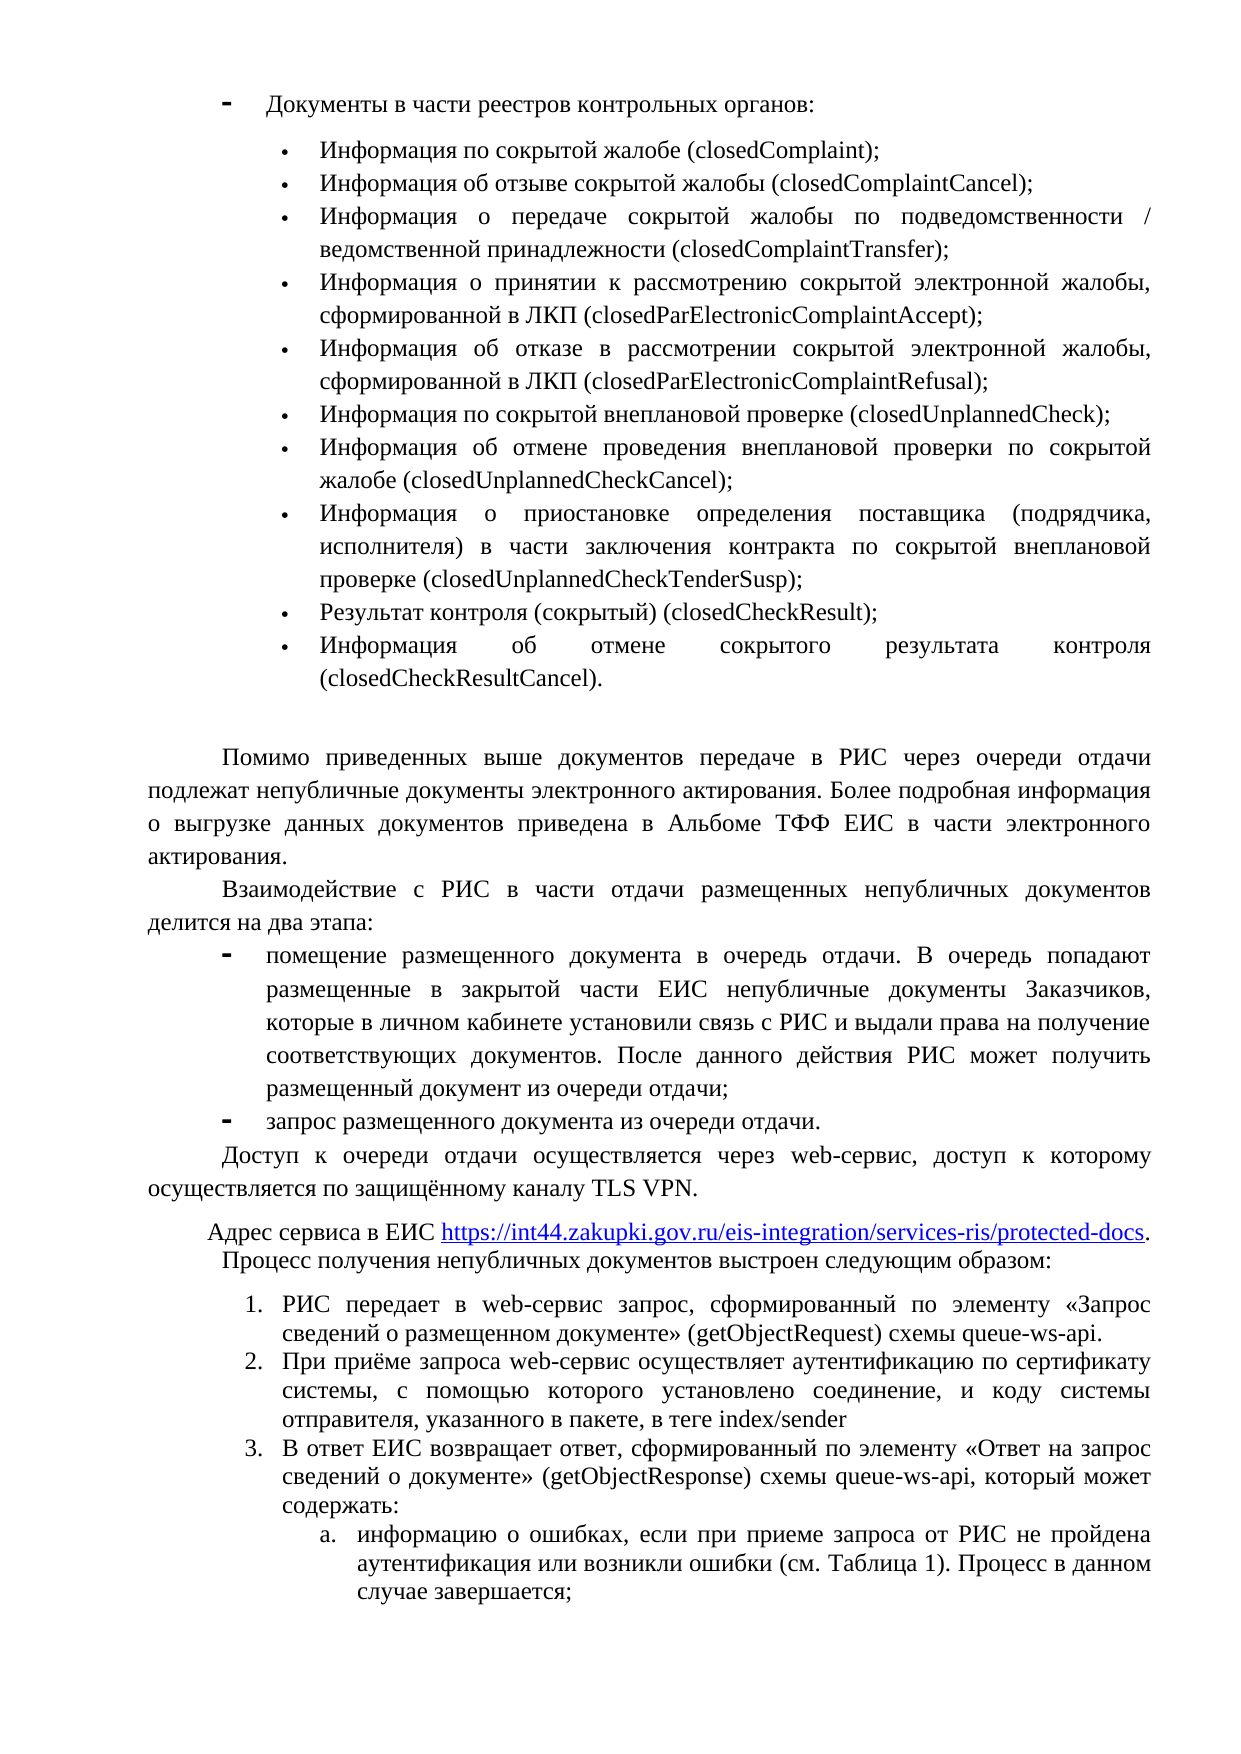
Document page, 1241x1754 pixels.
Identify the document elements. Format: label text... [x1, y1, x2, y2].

text Помимо приведенных выше документов передаче в РИС через очереди отдачи подлежат непубличные документы электронного актирования. Более подробная информация о выгрузке данных документов приведена в Альбоме ТФФ ЕИС в части электронного актирования. [148, 742, 1152, 870]
list информацию о ошибках, если при приеме запроса от РИС не пройдена аутентификация или возникли ошибки (см. Таблица 1). Процесс в данном случае завершается; [319, 1519, 1152, 1605]
text Информация об отказе в рассмотрении сокрытой электронной жалобы, сформированной в ЛКП (closedParElectronicComplaintRefusal); [282, 333, 1152, 395]
text Адрес сервиса в ЕИС https://int44.zakupki.gov.ru/eis-integration/services-ris/protected-docs. [148, 1217, 1152, 1246]
text запрос размещенного документа из очереди отдачи. [222, 1106, 1152, 1136]
text Информация об отзыве сокрытой жалобы (closedComplaintCancel); [282, 168, 1152, 197]
text Информация об отмене проведения внеплановой проверки по сокрытой жалобе (closedUnplannedCheckCancel); [282, 432, 1152, 494]
text Результат контроля (сокрытый) (closedCheckResult); [282, 597, 1152, 626]
text Информация о передаче сокрытой жалобы по подведомственности / ведомственной принадлежности (closedComplaintTransfer); [282, 201, 1152, 263]
list В ответ ЕИС возвращает ответ, сформированный по элементу «Ответ на запрос сведений о документе» (getObjectResponse) схемы queue-ws-api, который может содержать: [244, 1433, 1152, 1519]
text Документы в части реестров контрольных органов: [222, 89, 1152, 118]
list РИС передает в web-сервис запрос, сформированный по элементу «Запрос сведений о размещенном документе» (getObjectRequest) схемы queue-ws-api. [244, 1289, 1152, 1346]
text Процесс получения непубличных документов выстроен следующим образом: [148, 1246, 1152, 1274]
text помещение размещенного документа в очередь отдачи. В очередь попадают размещенные в закрытой части ЕИС непубличные документы Заказчиков, которые в личном кабинете установили связь с РИС и выдали права на получение соответствующих документов. После данного действия РИС может получить размещенный документ из очереди отдачи; [222, 940, 1152, 1102]
text Информация о приостановке определения поставщика (подрядчика, исполнителя) в части заключения контракта по сокрытой внеплановой проверке (closedUnplannedCheckTenderSusp); [282, 498, 1152, 593]
text Взаимодействие с РИС в части отдачи размещенных непубличных документов делится на два этапа: [148, 874, 1152, 936]
text Информация об отмене сокрытого результата контроля (closedCheckResultCancel). [282, 631, 1152, 692]
text Информация по сокрытой внеплановой проверке (closedUnplannedCheck); [282, 399, 1152, 428]
text Доступ к очереди отдачи осуществляется через web-сервис, доступ к которому осуществляется по защищённому каналу TLS VPN. [148, 1140, 1152, 1202]
list При приёме запроса web-сервис осуществляет аутентификацию по сертификату системы, с помощью которого установлено соединение, и коду системы отправителя, указанного в пакете, в теге index/sender [244, 1346, 1152, 1433]
text Информация по сокрытой жалобе (closedComplaint); [282, 135, 1152, 164]
text Информация о принятии к рассмотрению сокрытой электронной жалобы, сформированной в ЛКП (closedParElectronicComplaintAccept); [282, 267, 1152, 329]
